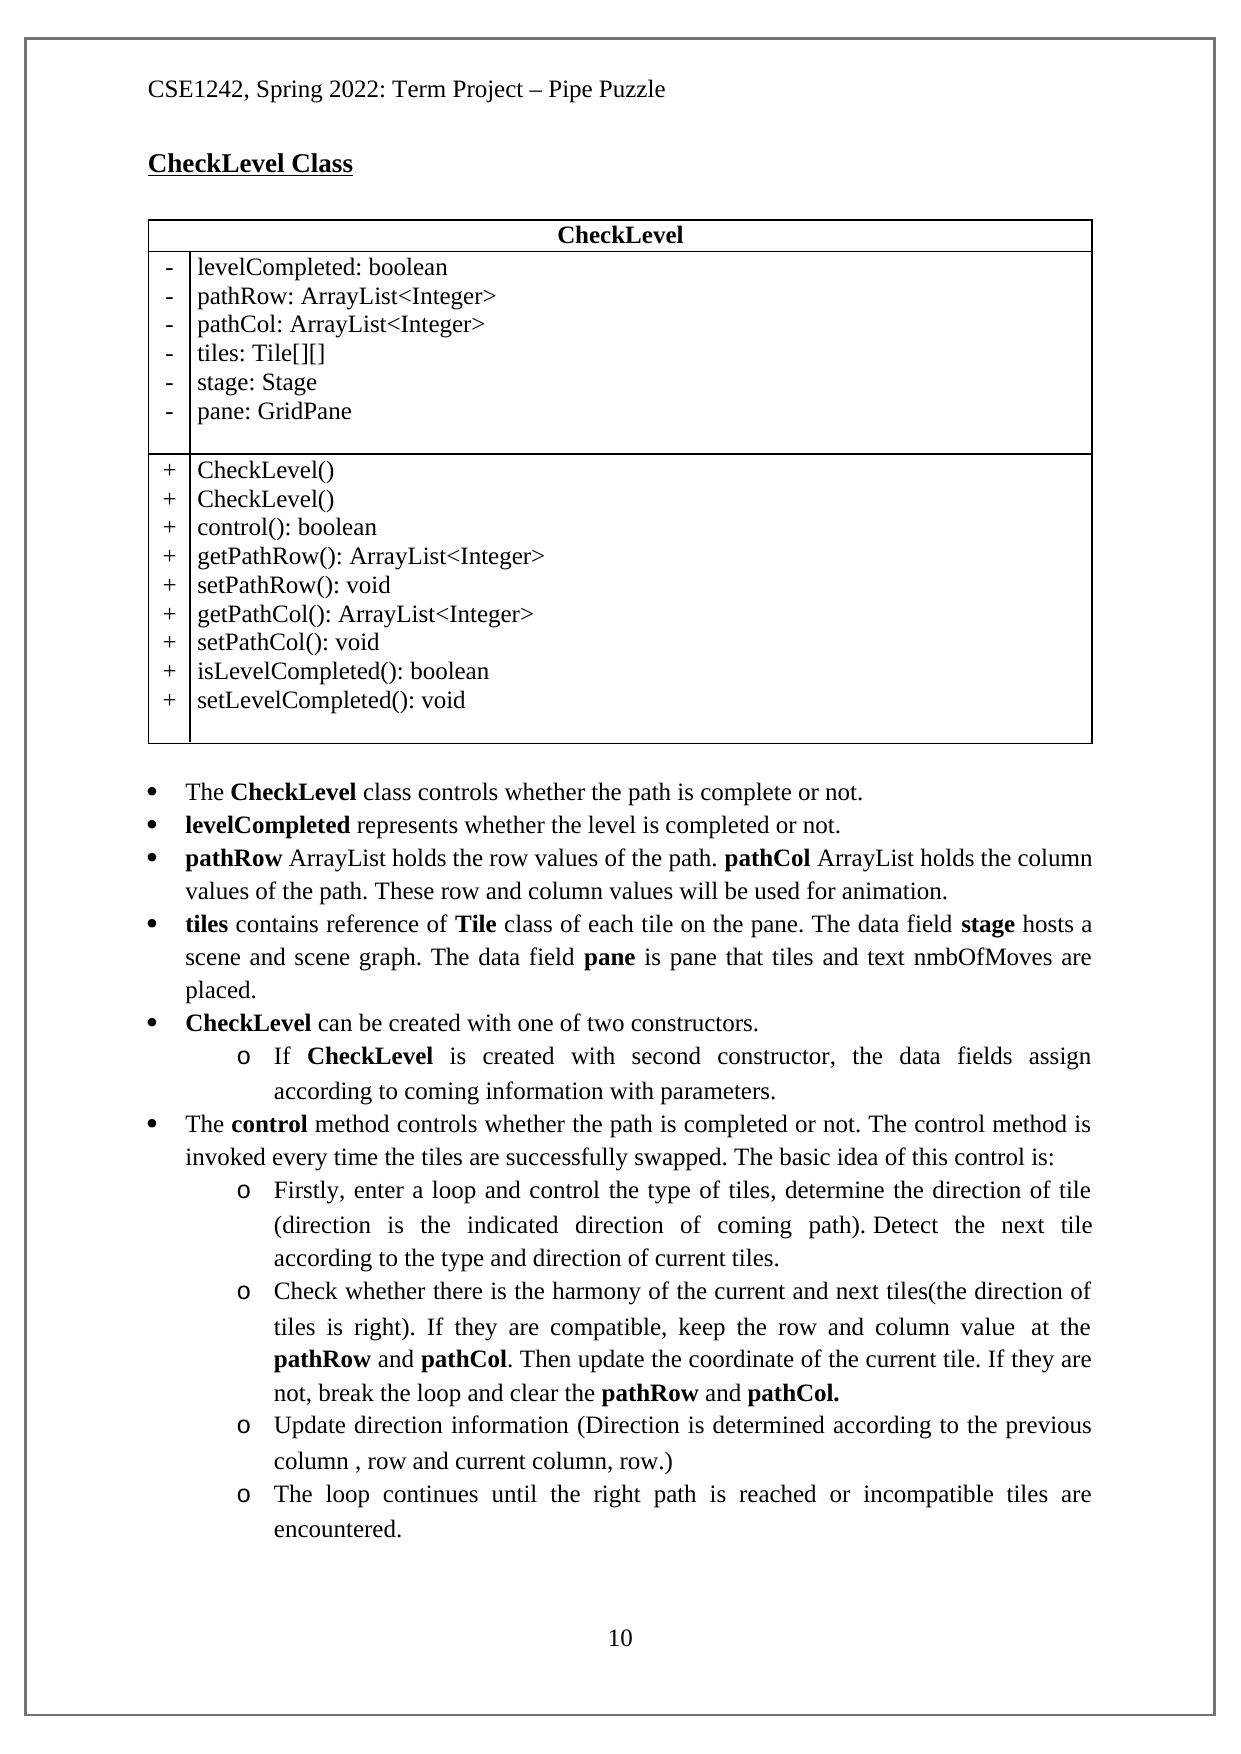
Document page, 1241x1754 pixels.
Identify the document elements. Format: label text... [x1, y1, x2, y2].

list Update direction information (Direction is determined according to the previous column , row and current column, row.) [236, 1411, 1093, 1474]
list Check whether there is the harmony of the current and next tiles(the direction of tiles is right). If they are compatible, keep the row and column value at the pathRow and pathCol. Then update the coordinate of the current tile. If they are not, break the loop and clear the pathRow and pathCol. [236, 1276, 1093, 1406]
list CheckLevel can be created with one of two constructors. [148, 1008, 1093, 1037]
list tiles contains reference of Tile class of each tile on the pane. The data field stage hosts a scene and scene graph. The data field pane is pane that tiles and text nmbOfMoves are placed. [148, 909, 1093, 1004]
list levelCompleted represents whether the level is completed or not. [148, 810, 1093, 839]
table_cell - - - - - - [149, 252, 189, 453]
list The loop continues until the right path is reached or incompatible tiles are encountered. [236, 1479, 1093, 1543]
list The control method controls whether the path is completed or not. The control method is invoked every time the tiles are successfully swapped. The basic idea of this control is: [148, 1109, 1093, 1171]
list Firstly, enter a loop and control the type of tiles, determine the direction of tile (direction is the indicated direction of coming path). Detect the next tile according to the type and direction of current tiles. [236, 1175, 1093, 1272]
table_header CheckLevel [149, 221, 1091, 251]
table_cell levelCompleted: boolean pathRow: ArrayList<Integer> pathCol: ArrayList<Integer> tiles: Tile[][] stage: Stage pane: GridPane [191, 252, 1091, 453]
subtitle CheckLevel Class [148, 148, 1093, 214]
list pathRow ArrayList holds the row values of the path. pathCol ArrayList holds the column values of the path. These row and column values will be used for animation. [148, 843, 1093, 905]
table_cell CheckLevel() CheckLevel() control(): boolean getPathRow(): ArrayList<Integer> setPathRow(): void getPathCol(): ArrayList<Integer> setPathCol(): void isLevelCompleted(): boolean setLevelCompleted(): void [191, 455, 1091, 484]
list The CheckLevel class controls whether the path is complete or not. [148, 777, 1093, 806]
table_cell + + + + + + + + + [149, 455, 189, 742]
list If CheckLevel is created with second constructor, the data fields assign according to coming information with parameters. [236, 1041, 1093, 1105]
